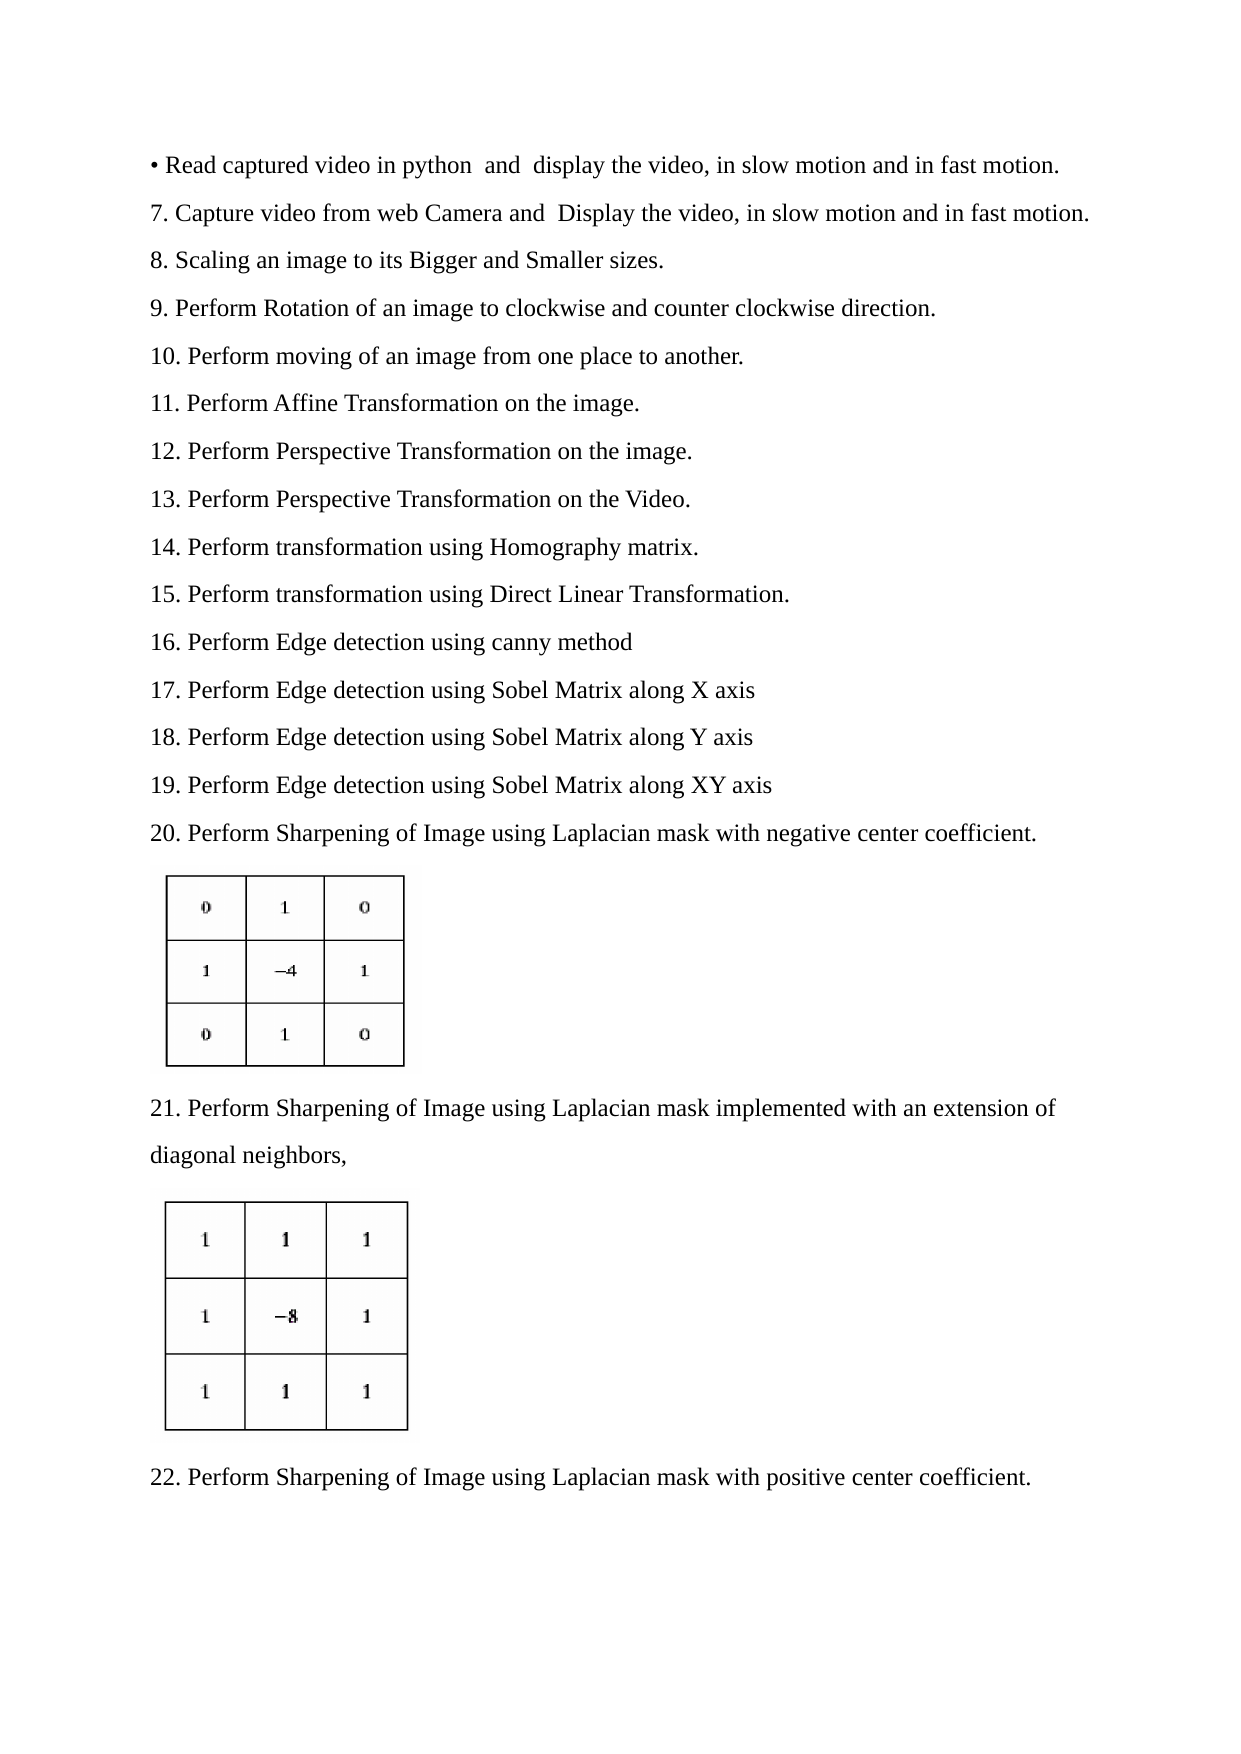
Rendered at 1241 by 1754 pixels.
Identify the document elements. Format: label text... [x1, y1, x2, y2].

text 20. Perform Sharpening of Image using Laplacian mask with negative center coefficient. [150, 818, 1090, 847]
text 12. Perform Perspective Transformation on the image. [150, 436, 1090, 465]
text 22. Perform Sharpening of Image using Laplacian mask with positive center coefficient. [150, 1462, 1090, 1490]
text 15. Perform transformation using Direct Linear Transformation. [150, 579, 1090, 608]
text 14. Perform transformation using Homography matrix. [150, 532, 1090, 560]
text 17. Perform Edge detection using Sobel Matrix along X axis [150, 675, 1090, 703]
text 9. Perform Rotation of an image to clockwise and counter clockwise direction. [150, 293, 1090, 322]
text 16. Perform Edge detection using canny method [150, 627, 1090, 656]
picture [150, 1188, 420, 1443]
text 11. Perform Affine Transformation on the image. [150, 388, 1090, 417]
text 21. Perform Sharpening of Image using Laplacian mask implemented with an extension of [150, 1093, 1090, 1122]
text 7. Capture video from web Camera and Display the video, in slow motion and in fast motion. [150, 198, 1090, 226]
text • Read captured video in python and display the video, in slow motion and in fast motion. [150, 150, 1090, 179]
text 18. Perform Edge detection using Sobel Matrix along Y axis [150, 722, 1090, 751]
text 10. Perform moving of an image from one place to another. [150, 341, 1090, 369]
text 13. Perform Perspective Transformation on the Video. [150, 484, 1090, 513]
text diagonal neighbors, [150, 1141, 1090, 1169]
picture [150, 865, 423, 1074]
text 19. Perform Edge detection using Sobel Matrix along XY axis [150, 770, 1090, 799]
text 8. Scaling an image to its Bigger and Smaller sizes. [150, 245, 1090, 274]
